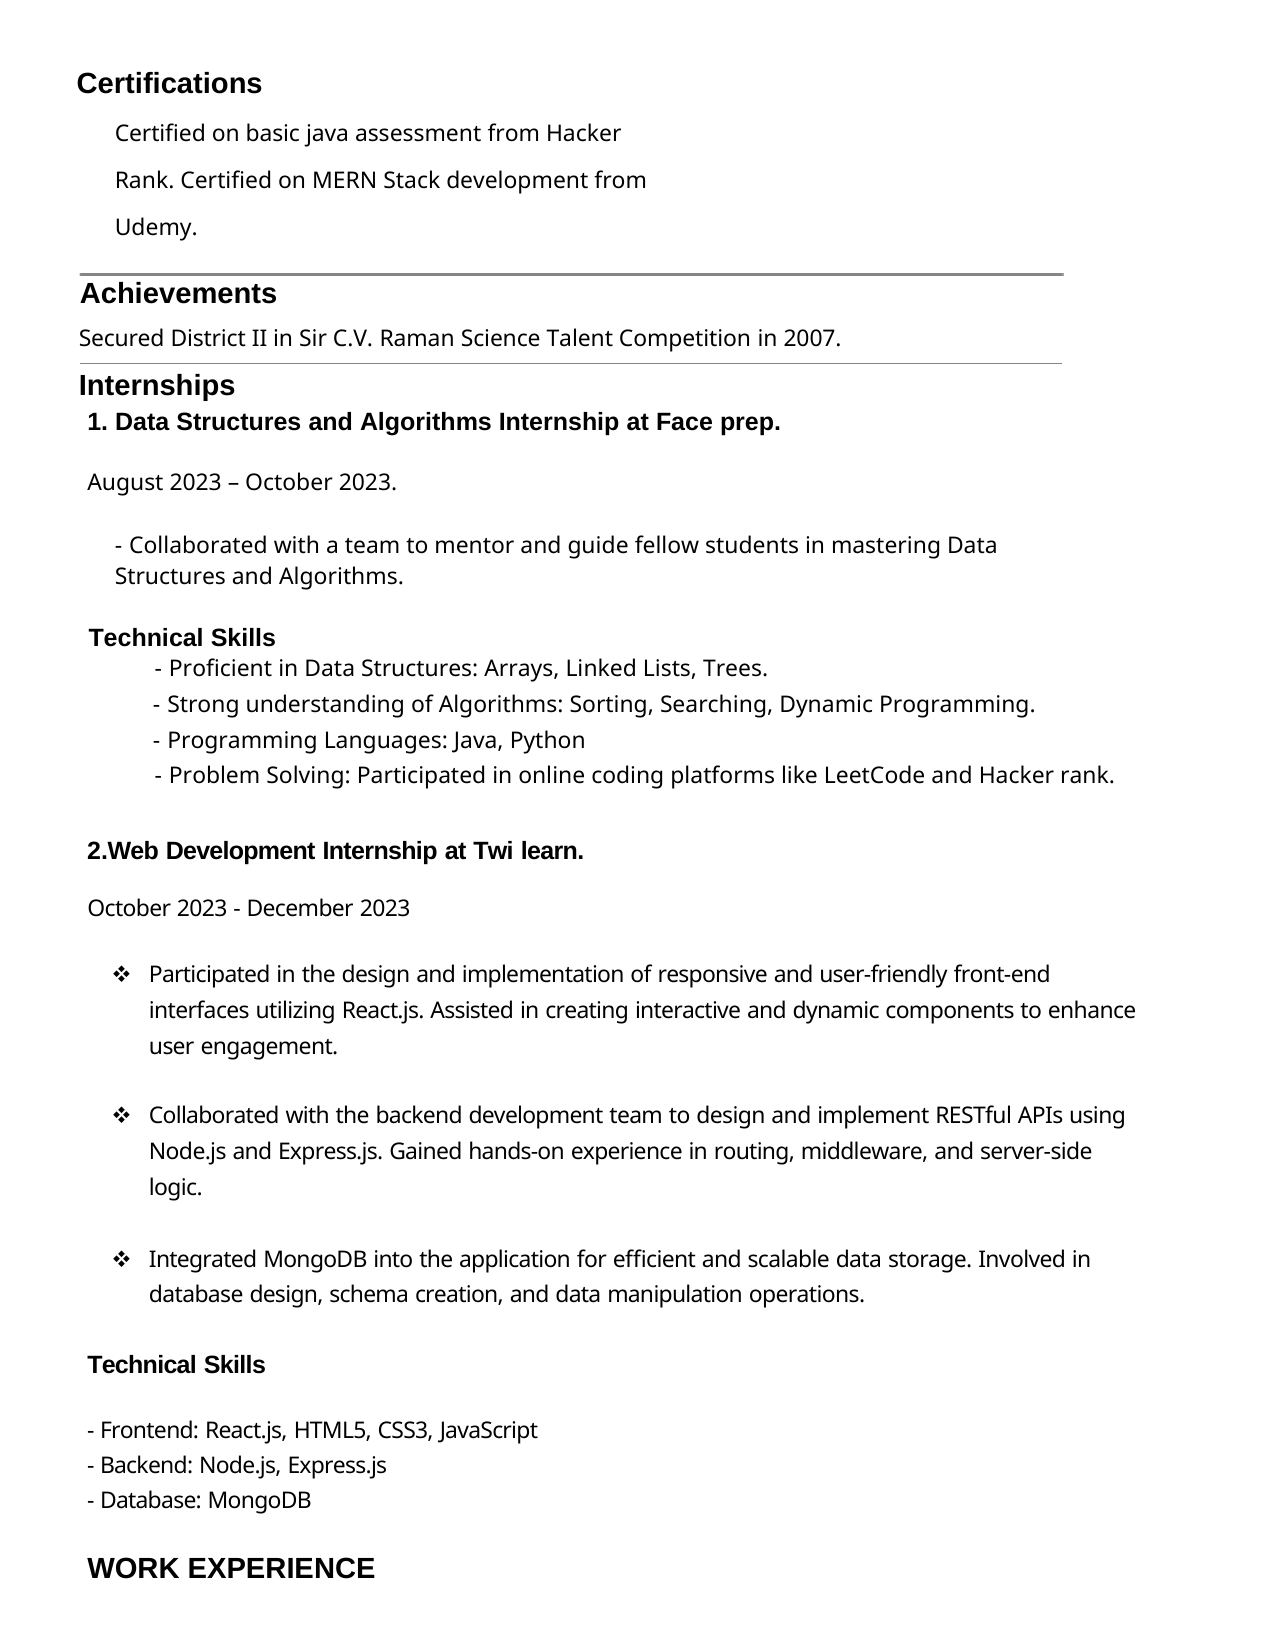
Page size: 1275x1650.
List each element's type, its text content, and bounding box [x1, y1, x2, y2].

subtitle Certifications [76, 66, 1164, 100]
text October 2023 - December 2023 [87, 891, 1164, 923]
subtitle Data Structures and Algorithms Internship at Face prep. [87, 407, 1164, 435]
list Participated in the design and implementation of responsive and user-friendly front-end interfaces utilizing React.js. Assisted in creating interactive and dynamic components to enhance user engagement. [111, 958, 1154, 1061]
list Frontend: React.js, HTML5, CSS3, JavaScript [87, 1414, 1164, 1445]
subtitle Web Development Internship at Twi learn. [87, 836, 1164, 865]
list Programming Languages: Java, Python [153, 724, 1164, 755]
subtitle Achievements [79, 272, 1164, 309]
list Backend: Node.js, Express.js [87, 1449, 1164, 1480]
text August 2023 – October 2023. [87, 466, 1164, 497]
subtitle Technical Skills [88, 623, 1164, 652]
list Collaborated with the backend development team to design and implement RESTful APIs using Node.js and Express.js. Gained hands-on experience in routing, middleware, and server-side logic. [111, 1099, 1144, 1202]
list Database: MongoDB [87, 1484, 1164, 1515]
text Certified on basic java assessment from Hacker Rank. Certified on MERN Stack development from Udemy. [114, 117, 656, 242]
subtitle Technical Skills [87, 1350, 1164, 1379]
subtitle WORK EXPERIENCE [87, 1552, 1164, 1585]
list Strong understanding of Algorithms: Sorting, Searching, Dynamic Programming. [153, 688, 1164, 719]
list Proficient in Data Structures: Arrays, Linked Lists, Trees. [154, 652, 1164, 683]
text Secured District II in Sir C.V. Raman Science Talent Competition in 2007. [78, 322, 1164, 353]
list Collaborated with a team to mentor and guide fellow students in mastering Data Structures and Algorithms. [114, 528, 1092, 591]
subtitle Internships [78, 368, 1164, 401]
list Integrated MongoDB into the application for efficient and scalable data storage. Involved in database design, schema creation, and data manipulation operations. [111, 1242, 1109, 1310]
list Problem Solving: Participated in online coding platforms like LeetCode and Hacker rank. [154, 759, 1164, 791]
